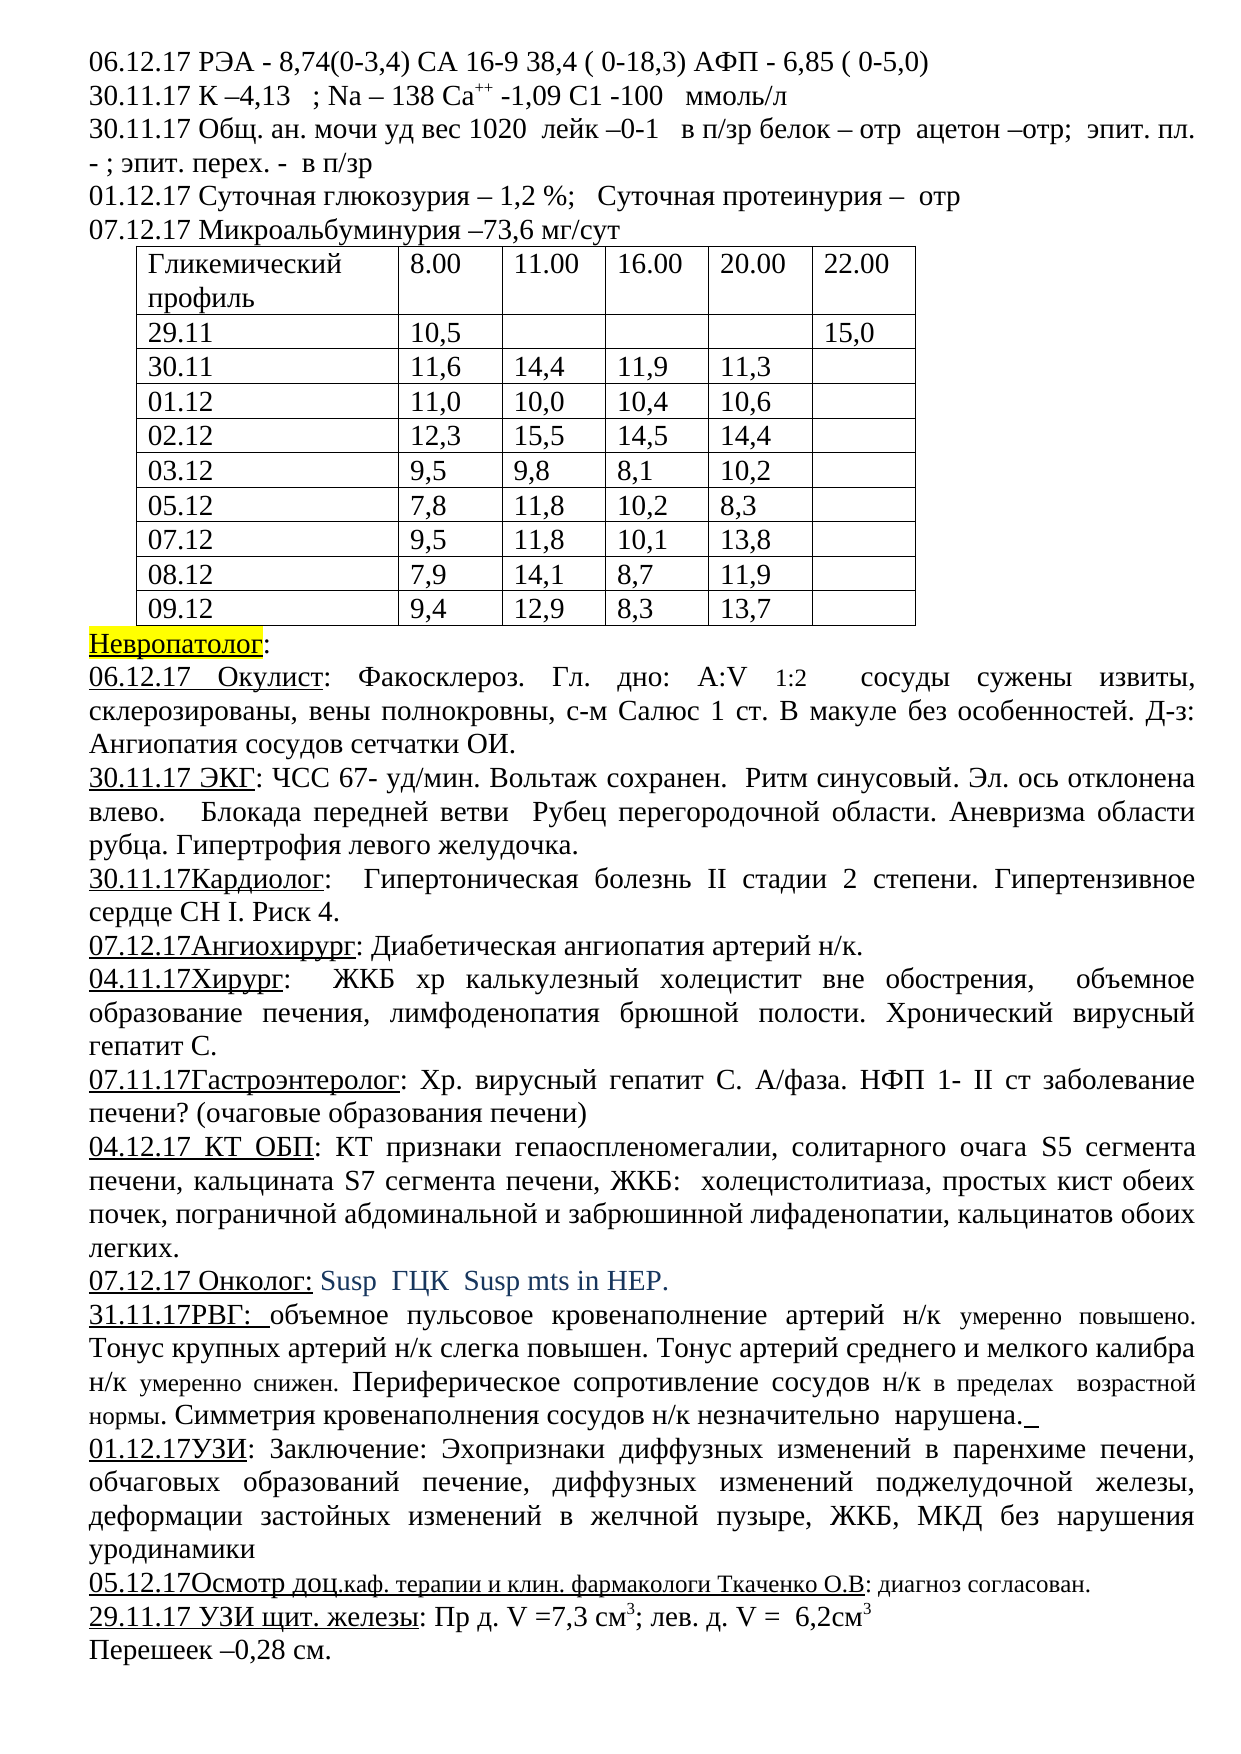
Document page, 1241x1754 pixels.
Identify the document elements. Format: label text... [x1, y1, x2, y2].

table_cell [813, 384, 915, 417]
table_cell 11,9 [606, 349, 708, 383]
table_header 16.00 [606, 247, 708, 314]
table_header 8.00 [399, 247, 502, 314]
text 01.12.17УЗИ: Заключение: Эхопризнаки диффузных изменений в паренхиме печени, обчаговых образований печение, диффузных изменений поджелудочной железы, деформации застойных изменений в желчной пузыре, ЖКБ, МКД без нарушения уродинамики [89, 1431, 1196, 1565]
table_cell [709, 315, 812, 348]
text Перешеек –0,28 см. [89, 1632, 1196, 1666]
table_cell 30.11 [137, 349, 398, 383]
text 04.11.17Хирург: ЖКБ хр калькулезный холецистит вне обострения, объемное образование печения, лимфоденопатия брюшной полости. Хронический вирусный гепатит С. [89, 961, 1196, 1062]
subtitle 07.12.17 Микроальбуминурия –73,6 мг/сут [89, 212, 1196, 246]
table_cell 01.12 [137, 384, 398, 417]
table_cell 10,4 [606, 384, 708, 417]
table_cell 10,0 [503, 384, 605, 417]
text 06.12.17 Окулист: Факосклероз. Гл. дно: А:V сосуды сужены извиты, склерозированы, вены полнокровны, с-м Салюс 1 ст. В макуле без особенностей. Д-з: Ангиопатия сосудов сетчатки ОИ. [89, 659, 1196, 760]
text 30.11.17 ЭКГ: ЧСС 67- уд/мин. Вольтаж Ритм синусовый. Эл. ось отклонена влево. Блокада передней ветви Рубец перегородочной области. Аневризма области рубца. Гипертрофия левого желудочка. [89, 760, 1196, 861]
table_cell [813, 591, 915, 625]
table_cell 8,3 [709, 488, 812, 521]
text 07.12.17Ангиохирург: Диабетическая ангиопатия артерий н/к. [89, 928, 1196, 961]
table_cell 13,8 [709, 522, 812, 556]
table_cell 11,8 [503, 488, 605, 521]
table_cell [813, 453, 915, 487]
table_cell 9,5 [399, 453, 502, 487]
text 06.12.17 РЭА - 8,74(0-3,4) СА 16-9 38,4 ( 0-18,3) АФП - 6,85 ( 0-5,0) [89, 44, 1196, 78]
table_cell 29.11 [137, 315, 398, 348]
text 05.12.17Осмотр доц.каф. терапии и клин. фармакологи Ткаченко О.В: диагноз согласован. [89, 1565, 1196, 1599]
table_cell [813, 522, 915, 556]
text 07.12.17 Онколог: Susp ГЦК Susp mts in HEP. [89, 1263, 1196, 1297]
text 30.11.17 К –4,13 ; Nа – 138 Са++ -1,09 С1 -100 ммоль/л [89, 78, 1196, 111]
text 01.12.17 Суточная глюкозурия – 1,2 %; Суточная протеинурия – отр [89, 178, 1196, 212]
table_cell 7,8 [399, 488, 502, 521]
table_cell 13,7 [709, 591, 812, 625]
table_cell 11,9 [709, 557, 812, 590]
table_header 22.00 [813, 247, 915, 314]
table_cell [813, 349, 915, 383]
table_cell 05.12 [137, 488, 398, 521]
table_cell 11,8 [503, 522, 605, 556]
table_cell 11,0 [399, 384, 502, 417]
table_cell 15,0 [813, 315, 915, 348]
table_cell 10,2 [606, 488, 708, 521]
table_cell 15,5 [503, 419, 605, 452]
table_cell 8,3 [606, 591, 708, 625]
table_cell 10,1 [606, 522, 708, 556]
table_cell [813, 557, 915, 590]
text 07.11.17Гастроэнтеролог: Хр. вирусный гепатит С. А/фаза. НФП 1- II ст заболевание печени? (очаговые образования печени) [89, 1062, 1196, 1129]
table_cell 03.12 [137, 453, 398, 487]
table_cell [813, 488, 915, 521]
table_cell 08.12 [137, 557, 398, 590]
text Невропатолог: [263, 626, 1196, 659]
table_cell 10,5 [399, 315, 502, 348]
text 30.11.17Кардиолог: Гипертоническая болезнь II стадии 2 степени. Гипертензивное сердце СН I. Риск 4. [89, 861, 1196, 928]
table_cell 10,6 [709, 384, 812, 417]
table_header 11.00 [503, 247, 605, 314]
table_cell 12,9 [503, 591, 605, 625]
table_cell 14,1 [503, 557, 605, 590]
table_cell 9,5 [399, 522, 502, 556]
table_cell 8,1 [606, 453, 708, 487]
table_header 20.00 [709, 247, 812, 314]
text 29.11.17 УЗИ щит. железы: Пр д. V =7,3 см3; лев. д. V = 6,2см3 [89, 1599, 1196, 1632]
table_cell 10,2 [709, 453, 812, 487]
text 31.11.17РВГ: объемное пульсовое кровенаполнение артерий н/к . Тонус крупных артерий н/к Тонус артерий среднего и мелкого калибра н/к Периферическое сопротивление сосудов н/к . Симметрия кровенаполнения сосудов н/к незначительно нарушена. [89, 1297, 1196, 1431]
table_header Гликемический профиль [137, 247, 398, 314]
table_cell 02.12 [137, 419, 398, 452]
table_cell 07.12 [137, 522, 398, 556]
table_cell 8,7 [606, 557, 708, 590]
subtitle 30.11.17 Общ. ан. мочи уд вес 1020 лейк –0-1 в п/зр белок – отр ацетон –отр; эпит. пл. - ; эпит. перех. - в п/зр [89, 111, 1196, 178]
table_cell 9,8 [503, 453, 605, 487]
table_cell 14,5 [606, 419, 708, 452]
table_cell 09.12 [137, 591, 398, 625]
table_cell [606, 315, 708, 348]
table_cell 7,9 [399, 557, 502, 590]
table_cell 9,4 [399, 591, 502, 625]
table_cell [503, 315, 605, 348]
table_cell 11,3 [709, 349, 812, 383]
table_cell 12,3 [399, 419, 502, 452]
table_cell 11,6 [399, 349, 502, 383]
text 04.12.17 КТ ОБП: КТ признаки гепаоспленомегалии, солитарного очага S5 сегмента печени, кальцината S7 сегмента печени, ЖКБ: холецистолитиаза, простых кист обеих почек, пограничной абдоминальной и забрюшинной лифаденопатии, кальцинатов обоих легких. [89, 1129, 1196, 1263]
table_cell 14,4 [709, 419, 812, 452]
table_cell [813, 419, 915, 452]
table_cell 14,4 [503, 349, 605, 383]
